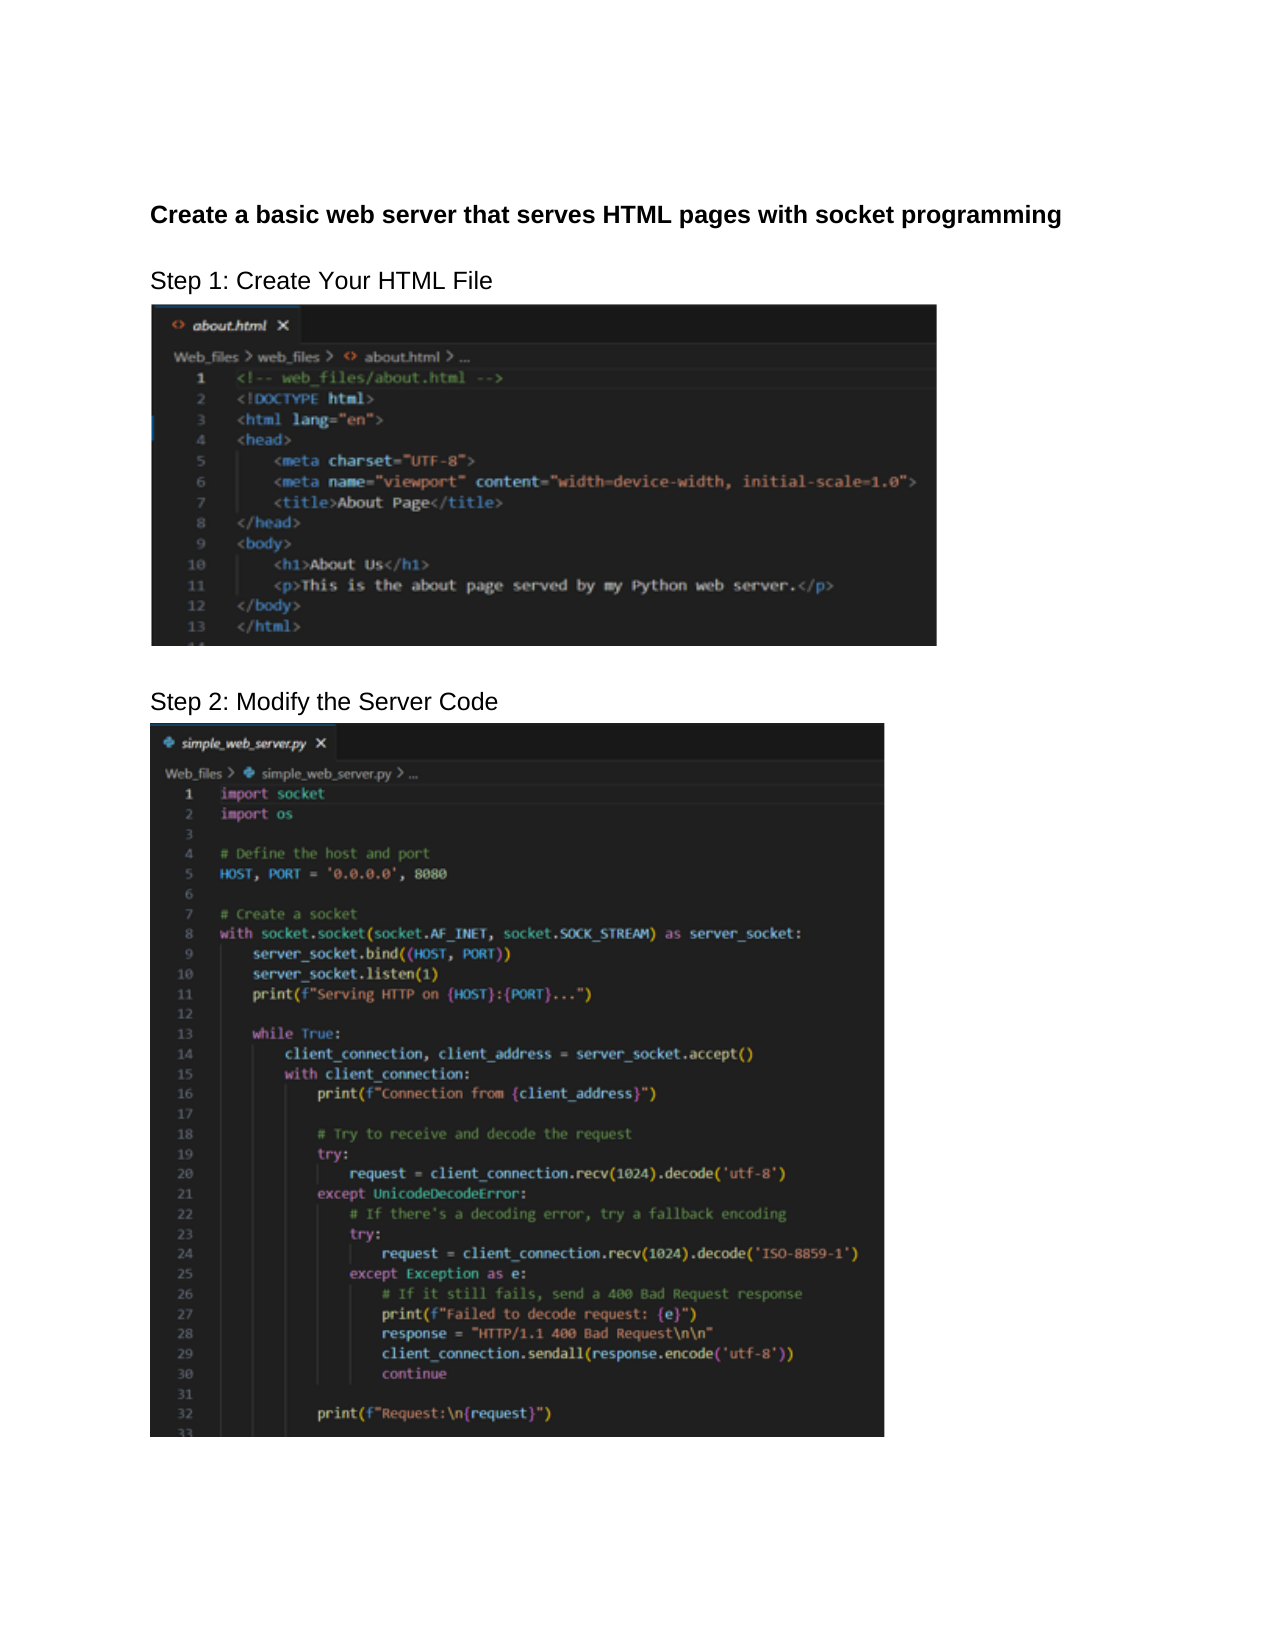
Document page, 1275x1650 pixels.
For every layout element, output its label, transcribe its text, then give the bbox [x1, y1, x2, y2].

picture [150, 723, 885, 1437]
subtitle Step 2: Modify the Server Code [150, 687, 1125, 716]
picture [150, 303, 937, 646]
subtitle Step 1: Create Your HTML File [150, 266, 1125, 295]
subtitle Create a basic web server that serves HTML pages with socket programming [150, 200, 1125, 229]
